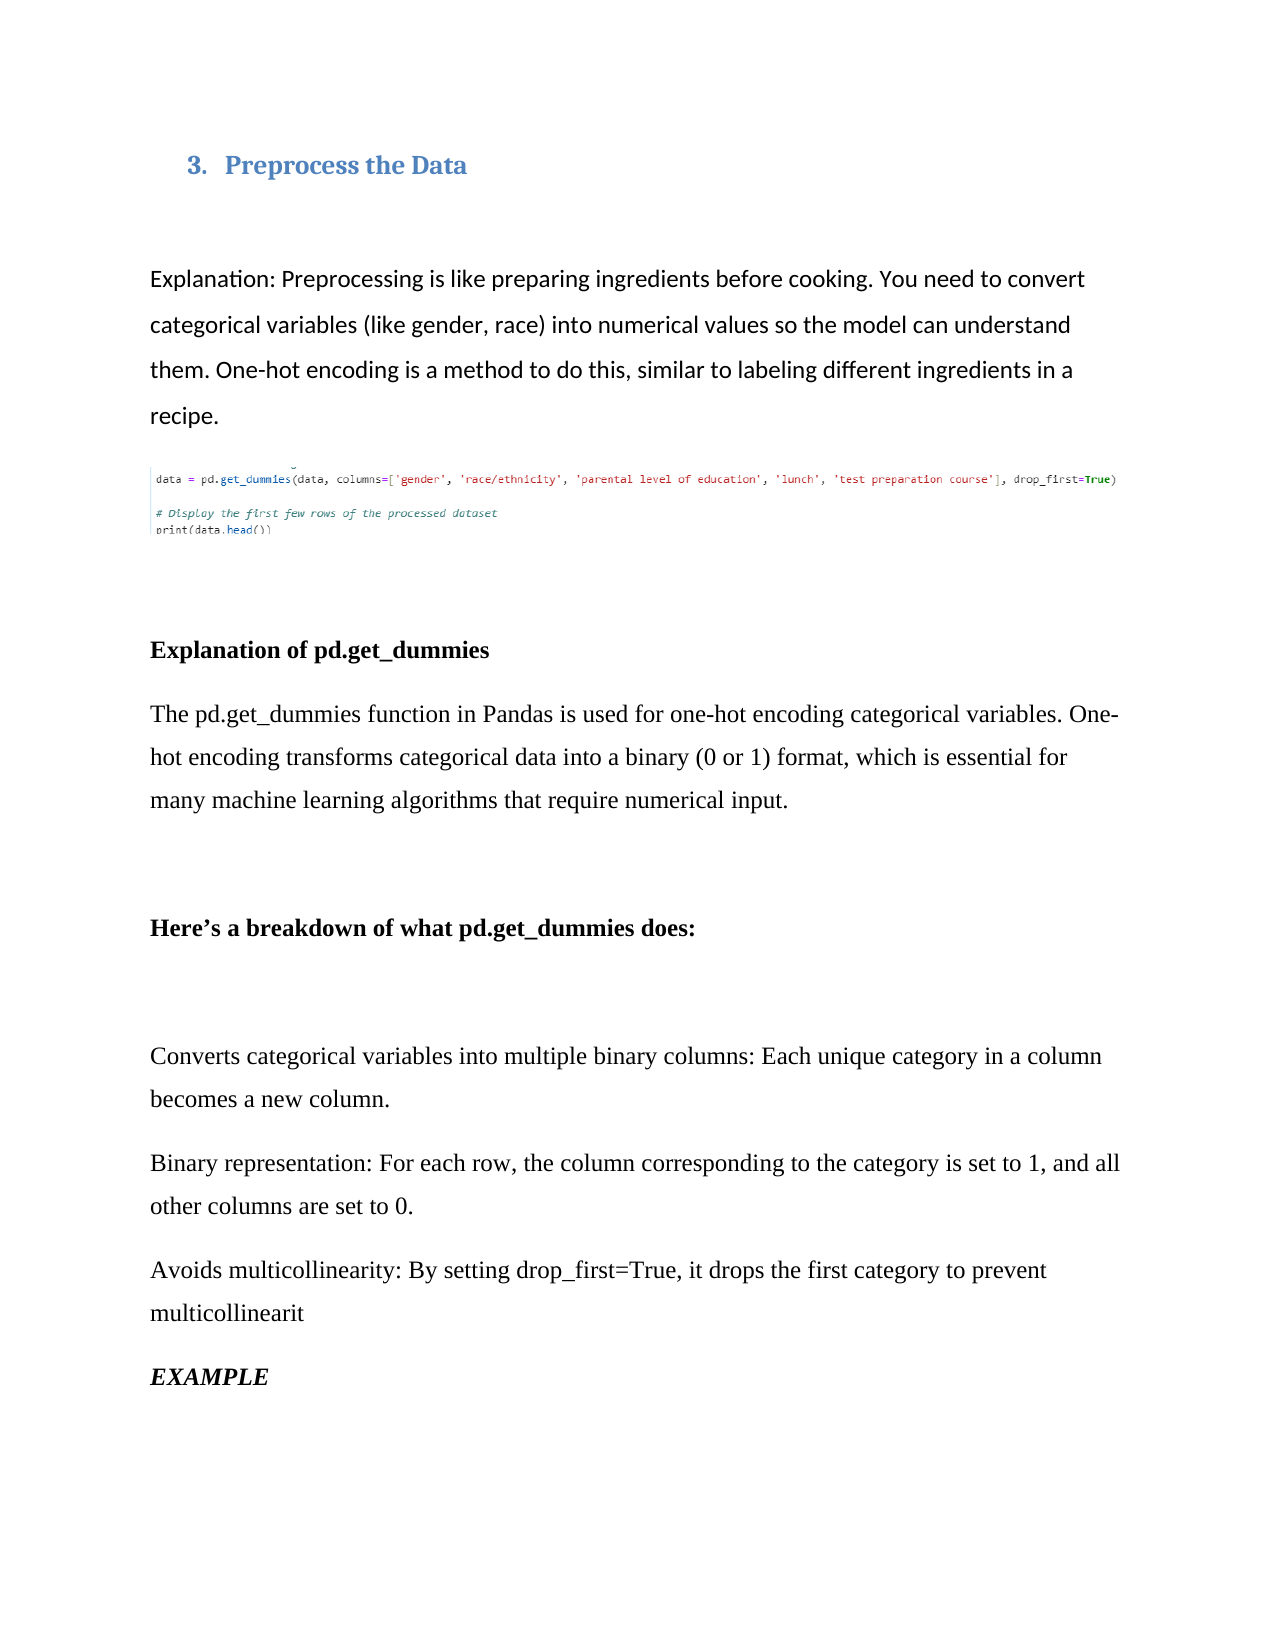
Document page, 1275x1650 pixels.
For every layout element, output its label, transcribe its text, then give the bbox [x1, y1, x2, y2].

text The pd.get_dummies function in Pandas is used for one-hot encoding categorical variables. One-hot encoding transforms categorical data into a binary (0 or 1) format, which is essential for many machine learning algorithms that require numerical input. [150, 699, 1125, 814]
text Explanation of pd.get_dummies [150, 635, 1125, 664]
subtitle Preprocess the Data [187, 150, 1125, 181]
text Avoids multicollinearity: By setting drop_first=True, it drops the first category to prevent multicollinearit [150, 1255, 1125, 1327]
picture [150, 467, 1125, 534]
text Converts categorical variables into multiple binary columns: Each unique category in a column becomes a new column. [150, 1041, 1125, 1113]
text Explanation: Preprocessing is like preparing ingredients before cooking. You need to convert categorical variables (like gender, race) into numerical values so the model can understand them. One-hot encoding is a method to do this, similar to labeling different ingredients in a recipe. [150, 263, 1125, 431]
text Here’s a breakdown of what pd.get_dummies does: [150, 913, 1125, 942]
text Binary representation: For each row, the column corresponding to the category is set to 1, and all other columns are set to 0. [150, 1148, 1125, 1220]
text EXAMPLE [150, 1362, 1125, 1391]
